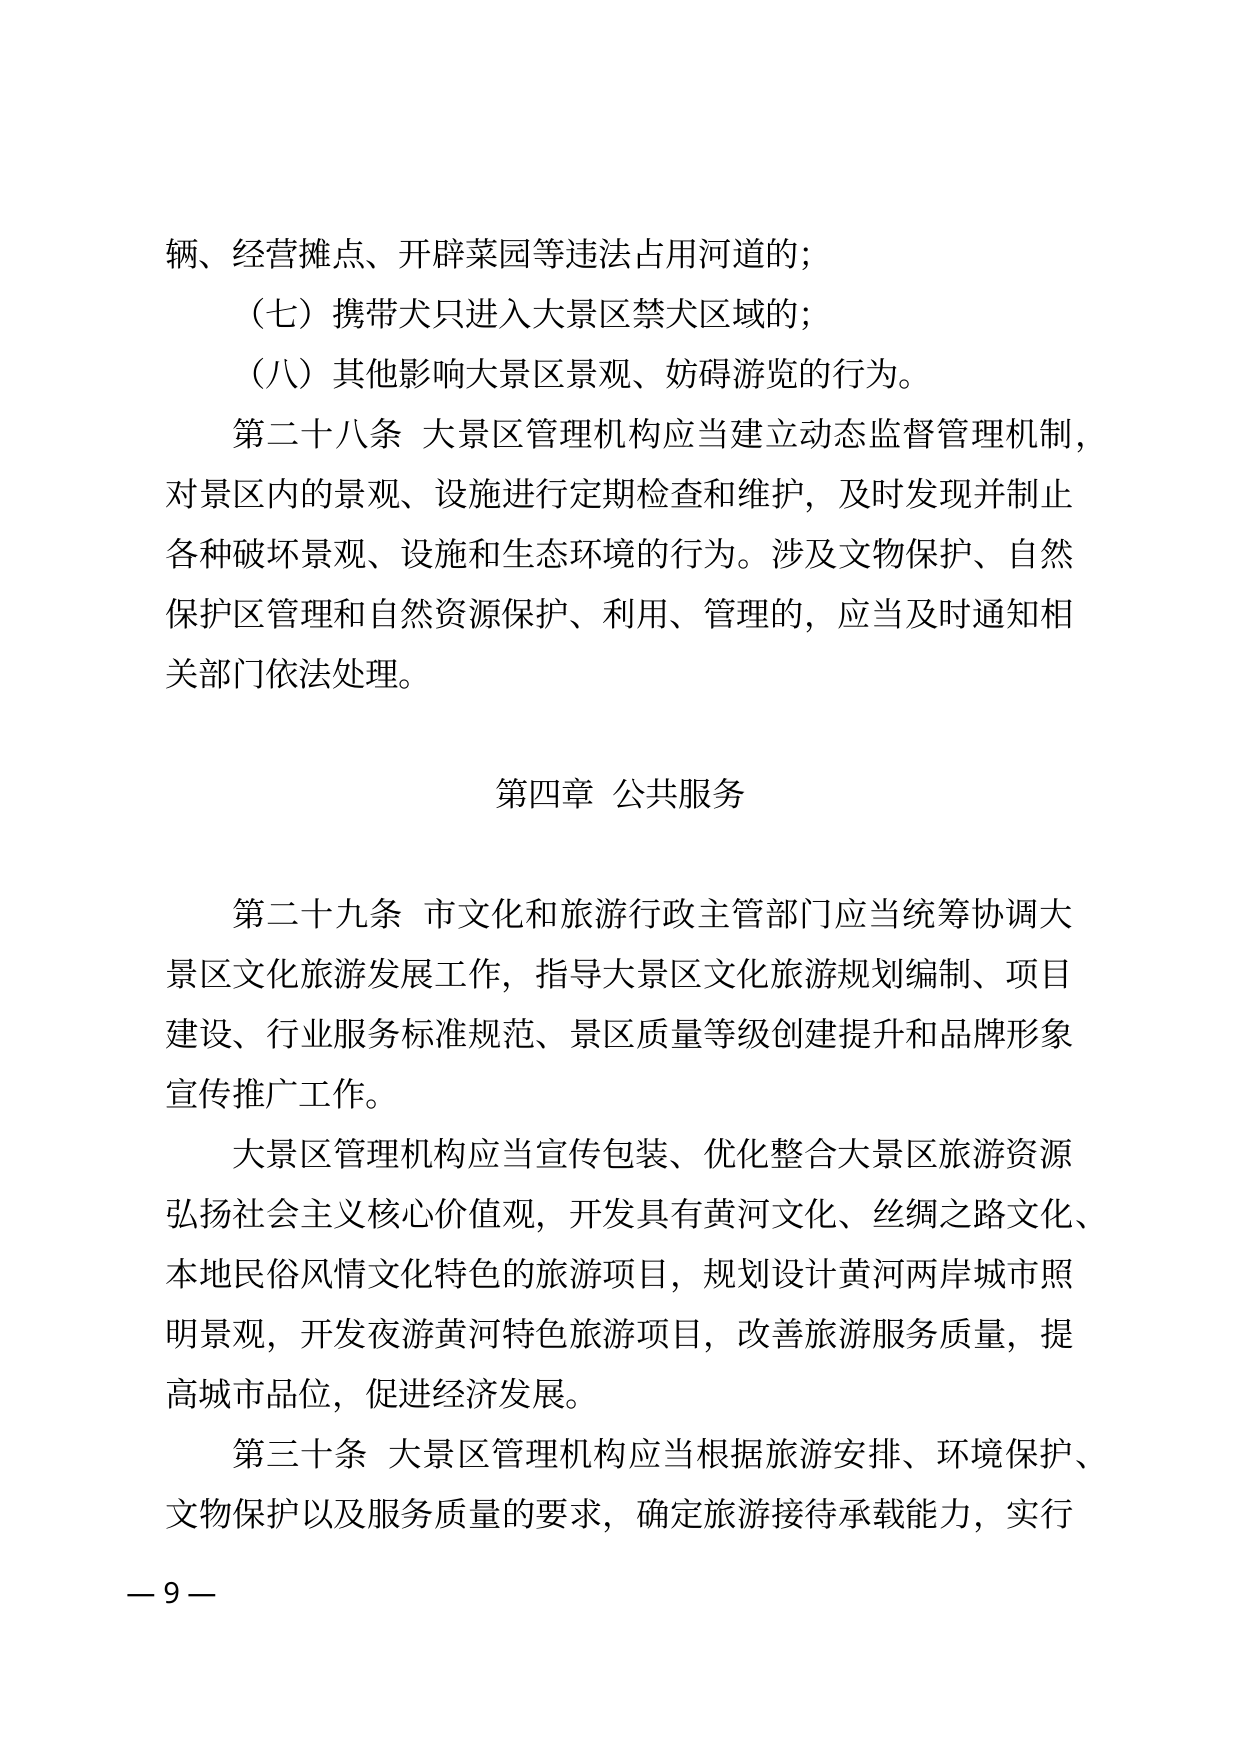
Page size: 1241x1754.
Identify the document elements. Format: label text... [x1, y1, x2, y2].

text 大景区管理机构应当宣传包装、优化整合大景区旅游资源，弘扬社会主义核心价值观，开发具有黄河文化、丝绸之路文化、本地民俗风情文化特色的旅游项目，规划设计黄河两岸城市照明景观，开发夜游黄河特色旅游项目，改善旅游服务质量，提高城市品位，促进经济发展。 [165, 1118, 1075, 1418]
text 第四章 公共服务 [165, 758, 1075, 818]
text （七）携带犬只进入大景区禁犬区域的； [165, 278, 1075, 338]
text 第二十八条 大景区管理机构应当建立动态监督管理机制，对景区内的景观、设施进行定期检查和维护，及时发现并制止各种破坏景观、设施和生态环境的行为。涉及文物保护、自然保护区管理和自然资源保护、利用、管理的，应当及时通知相关部门依法处理。 [165, 398, 1075, 698]
text （八）其他影响大景区景观、妨碍游览的行为。 [165, 338, 1075, 398]
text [165, 218, 1075, 278]
text 第二十九条 市文化和旅游行政主管部门应当统筹协调大景区文化旅游发展工作，指导大景区文化旅游规划编制、项目建设、行业服务标准规范、景区质量等级创建提升和品牌形象宣传推广工作。 [165, 878, 1075, 1118]
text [165, 1418, 1075, 1538]
